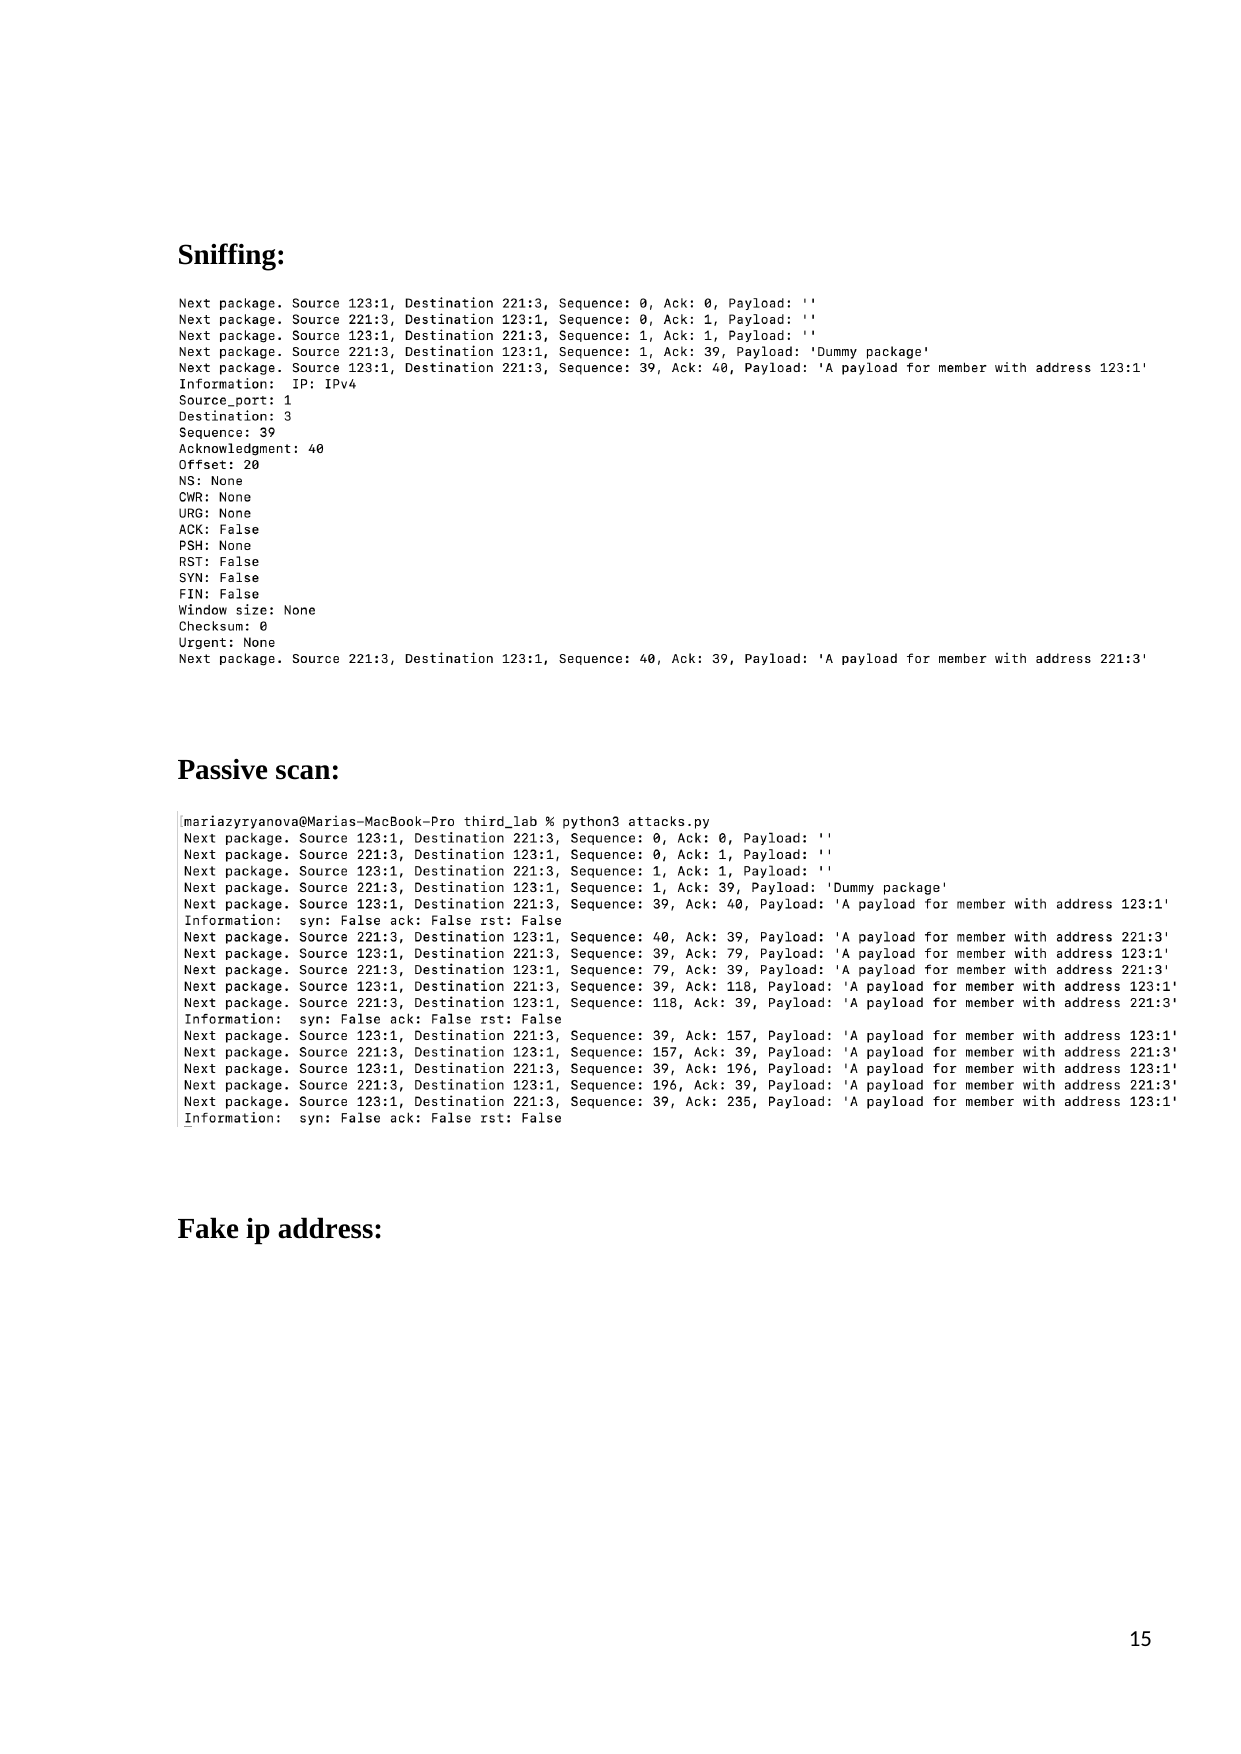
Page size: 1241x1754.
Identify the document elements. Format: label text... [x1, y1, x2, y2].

picture [177, 811, 1189, 1127]
picture [177, 296, 1154, 668]
text Sniffing: [177, 237, 1152, 270]
text Fake ip address: [177, 1211, 1152, 1244]
text Passive scan: [177, 752, 1152, 785]
